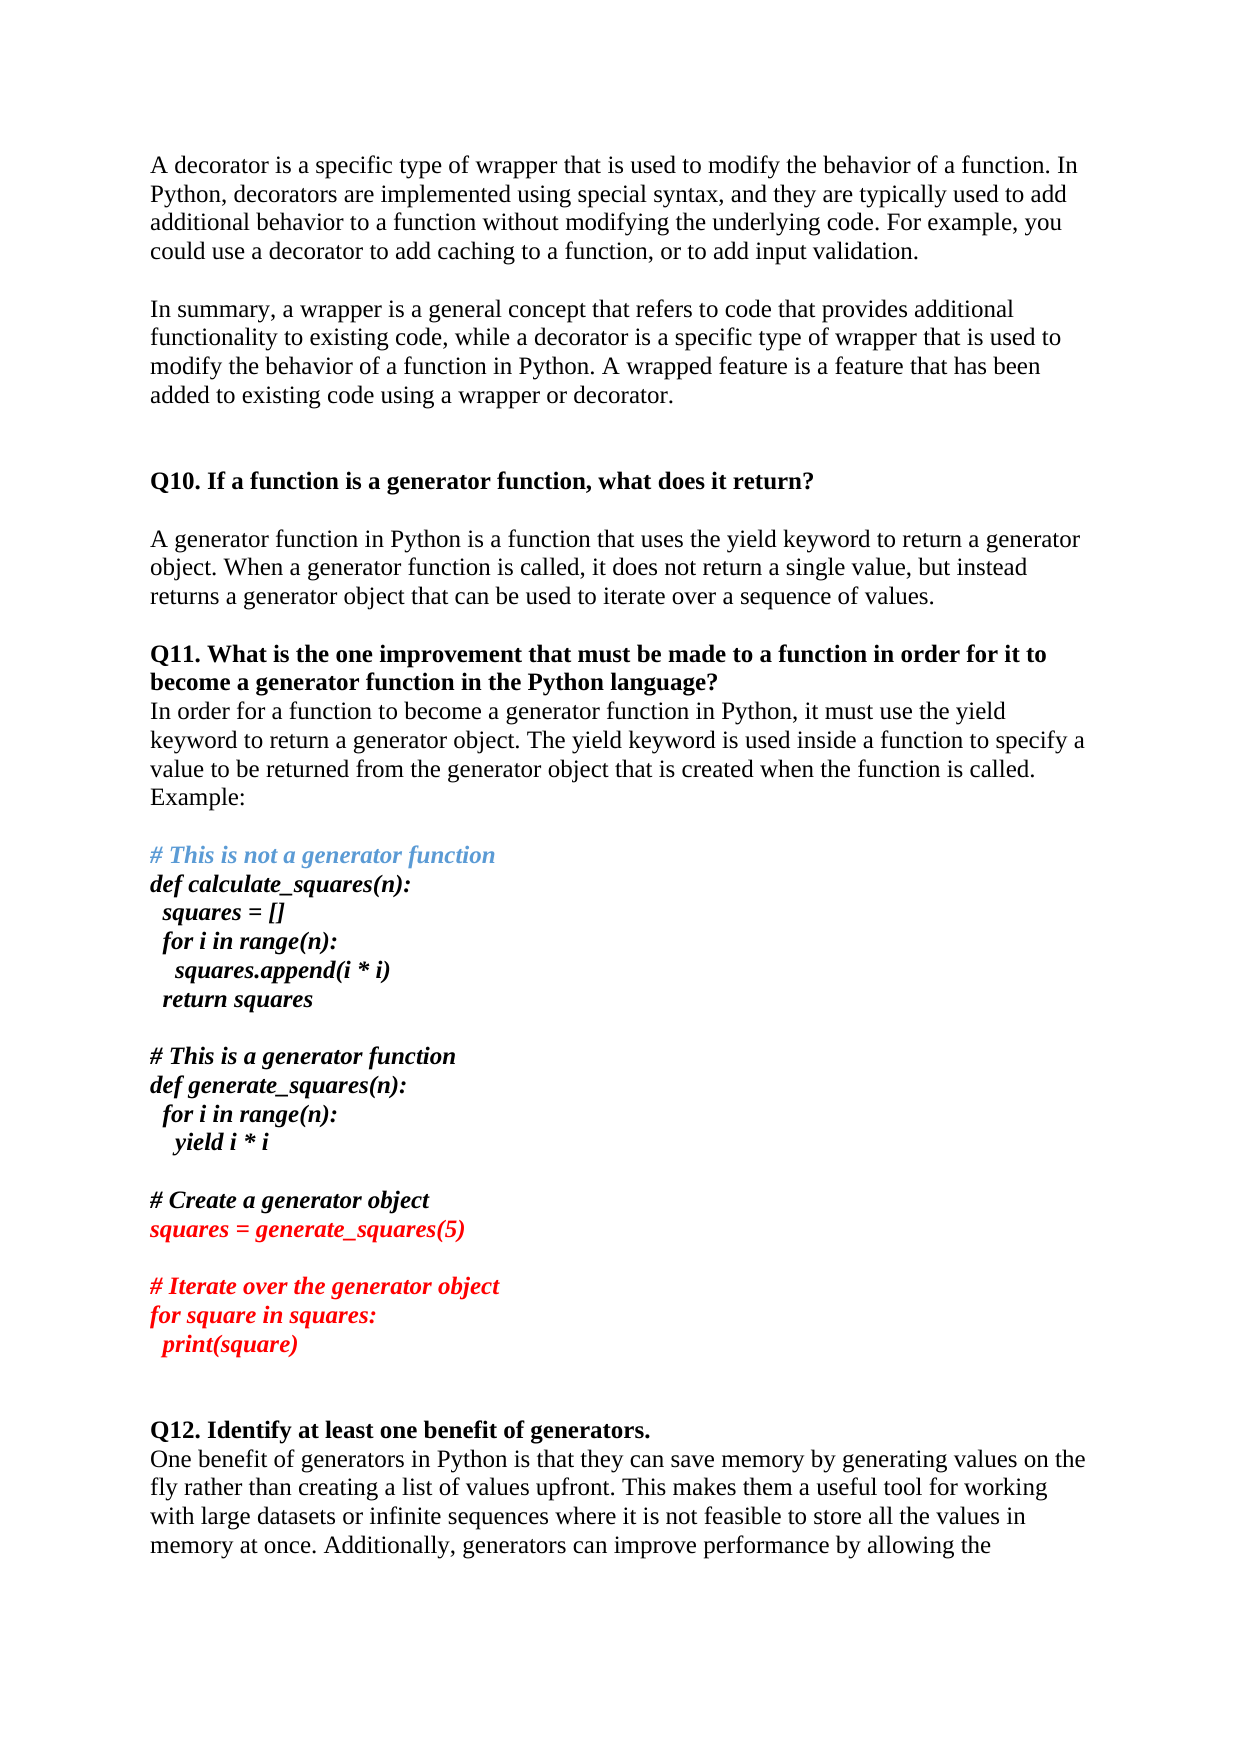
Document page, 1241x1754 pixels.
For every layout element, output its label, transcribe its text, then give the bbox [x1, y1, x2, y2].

text Example: [150, 782, 1090, 811]
text Q10. If a function is a generator function, what does it return? [150, 466, 1090, 495]
text for i in range(n): [150, 1099, 1090, 1127]
text squares.append(i * i) [150, 955, 1090, 984]
text In summary, a wrapper is a general concept that refers to code that provides additional functionality to existing code, while a decorator is a specific type of wrapper that is used to modify the behavior of a function in Python. A wrapped feature is a feature that has been added to existing code using a wrapper or decorator. [150, 294, 1090, 409]
text Q12. Identify at least one benefit of generators. [150, 1415, 1090, 1444]
text for i in range(n): [150, 926, 1090, 955]
text squares = [] [150, 897, 1090, 926]
text yield i * i [150, 1127, 1090, 1156]
text # Create a generator object [150, 1185, 1090, 1214]
text Q11. What is the one improvement that must be made to a function in order for it to become a generator function in the Python language? [150, 639, 1090, 696]
text def generate_squares(n): [150, 1070, 1090, 1099]
text # Iterate over the generator object [150, 1271, 1090, 1300]
text for square in squares: [150, 1300, 1090, 1329]
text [150, 1444, 1090, 1559]
text squares = generate_squares(5) [150, 1214, 1090, 1242]
text # This is a generator function [150, 1041, 1090, 1070]
text return squares [150, 984, 1090, 1012]
text In order for a function to become a generator function in Python, it must use the yield keyword to return a generator object. The yield keyword is used inside a function to specify a value to be returned from the generator object that is created when the function is called. [150, 696, 1090, 782]
text A generator function in Python is a function that uses the yield keyword to return a generator object. When a generator function is called, it does not return a single value, but instead returns a generator object that can be used to iterate over a sequence of values. [150, 524, 1090, 610]
text # This is not a generator function [150, 840, 1090, 869]
text print(square) [150, 1329, 1090, 1357]
text A decorator is a specific type of wrapper that is used to modify the behavior of a function. In Python, decorators are implemented using special syntax, and they are typically used to add additional behavior to a function without modifying the underlying code. For example, you could use a decorator to add caching to a function, or to add input validation. [150, 150, 1090, 265]
text def calculate_squares(n): [150, 869, 1090, 897]
